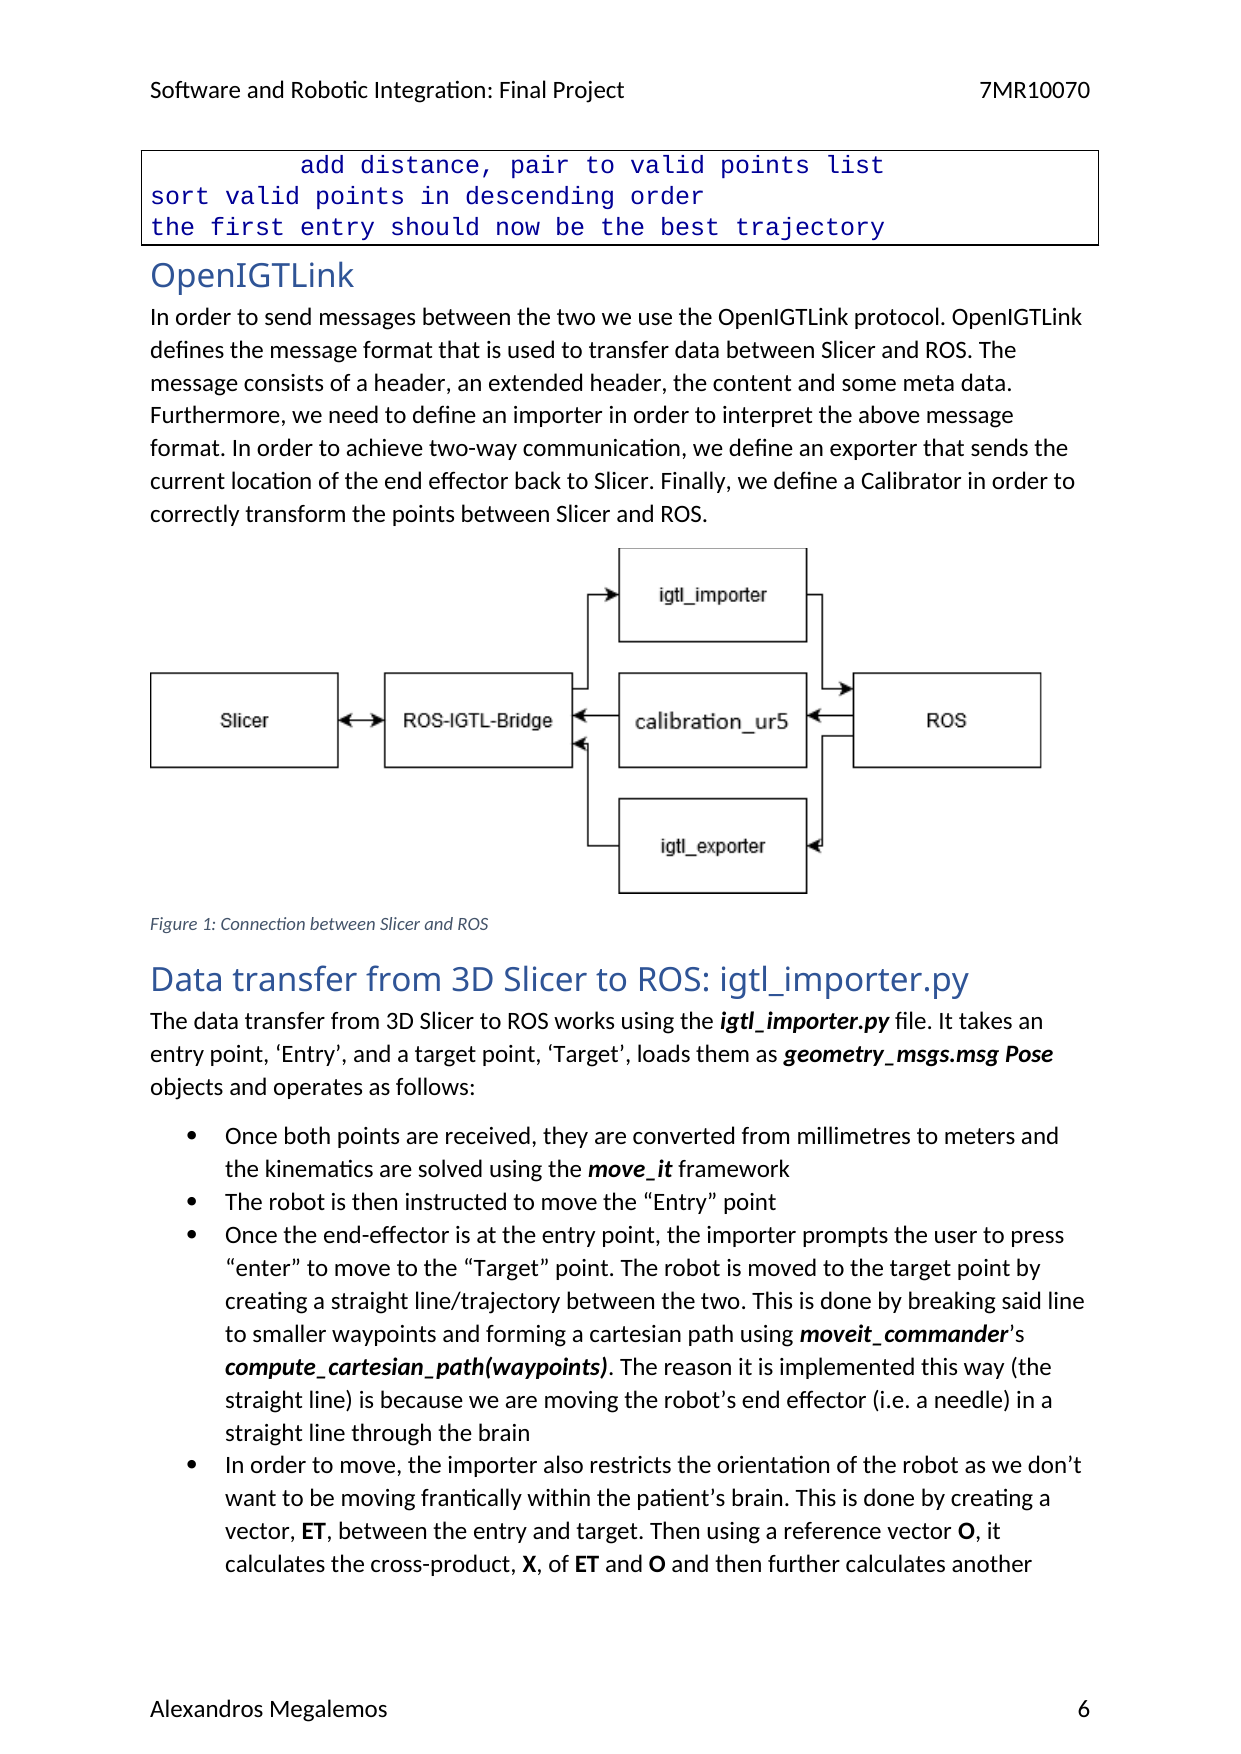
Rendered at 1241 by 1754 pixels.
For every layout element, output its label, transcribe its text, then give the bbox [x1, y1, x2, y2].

list Once both points are received, they are converted from millimetres to meters and the kinematics are solved using the move_it framework [187, 1121, 1090, 1184]
subtitle OpenIGTLink [150, 252, 1090, 297]
list Once the end-effector is at the entry point, the importer prompts the user to press “enter” to move to the “Target” point. The robot is moved to the target point by creating a straight line/trajectory between the two. This is done by breaking said line to smaller waypoints and forming a cartesian path using moveit_commander’s compute_cartesian_path(waypoints). The reason it is implemented this way (the straight line) is because we are moving the robot’s end effector (i.e. a needle) in a straight line through the brain [187, 1219, 1090, 1447]
text Figure 1: Connection between Slicer and ROS [150, 912, 1090, 935]
text The data transfer from 3D Slicer to ROS works using the igtl_importer.py file. It takes an entry point, ‘Entry’, and a target point, ‘Target’, loads them as geometry_msgs.msg Pose objects and operates as follows: [150, 1005, 1090, 1101]
picture [150, 548, 1042, 894]
text the first entry should now be the best trajectory [142, 211, 1098, 244]
text In order to send messages between the two we use the OpenIGTLink protocol. OpenIGTLink defines the message format that is used to transfer data between Slicer and ROS. The message consists of a header, an extended header, the content and some meta data. Furthermore, we need to define an importer in order to interpret the above message format. In order to achieve two-way communication, we define an exporter that sends the current location of the end effector back to Slicer. Finally, we define a Calibrator in order to correctly transform the points between Slicer and ROS. [150, 301, 1090, 529]
subtitle Data transfer from 3D Slicer to ROS: igtl_importer.py [150, 956, 1090, 1002]
text add distance, pair to valid points list [142, 151, 1098, 181]
text sort valid points in descending order [142, 181, 1098, 211]
list The robot is then instructed to move the “Entry” point [187, 1186, 1090, 1217]
